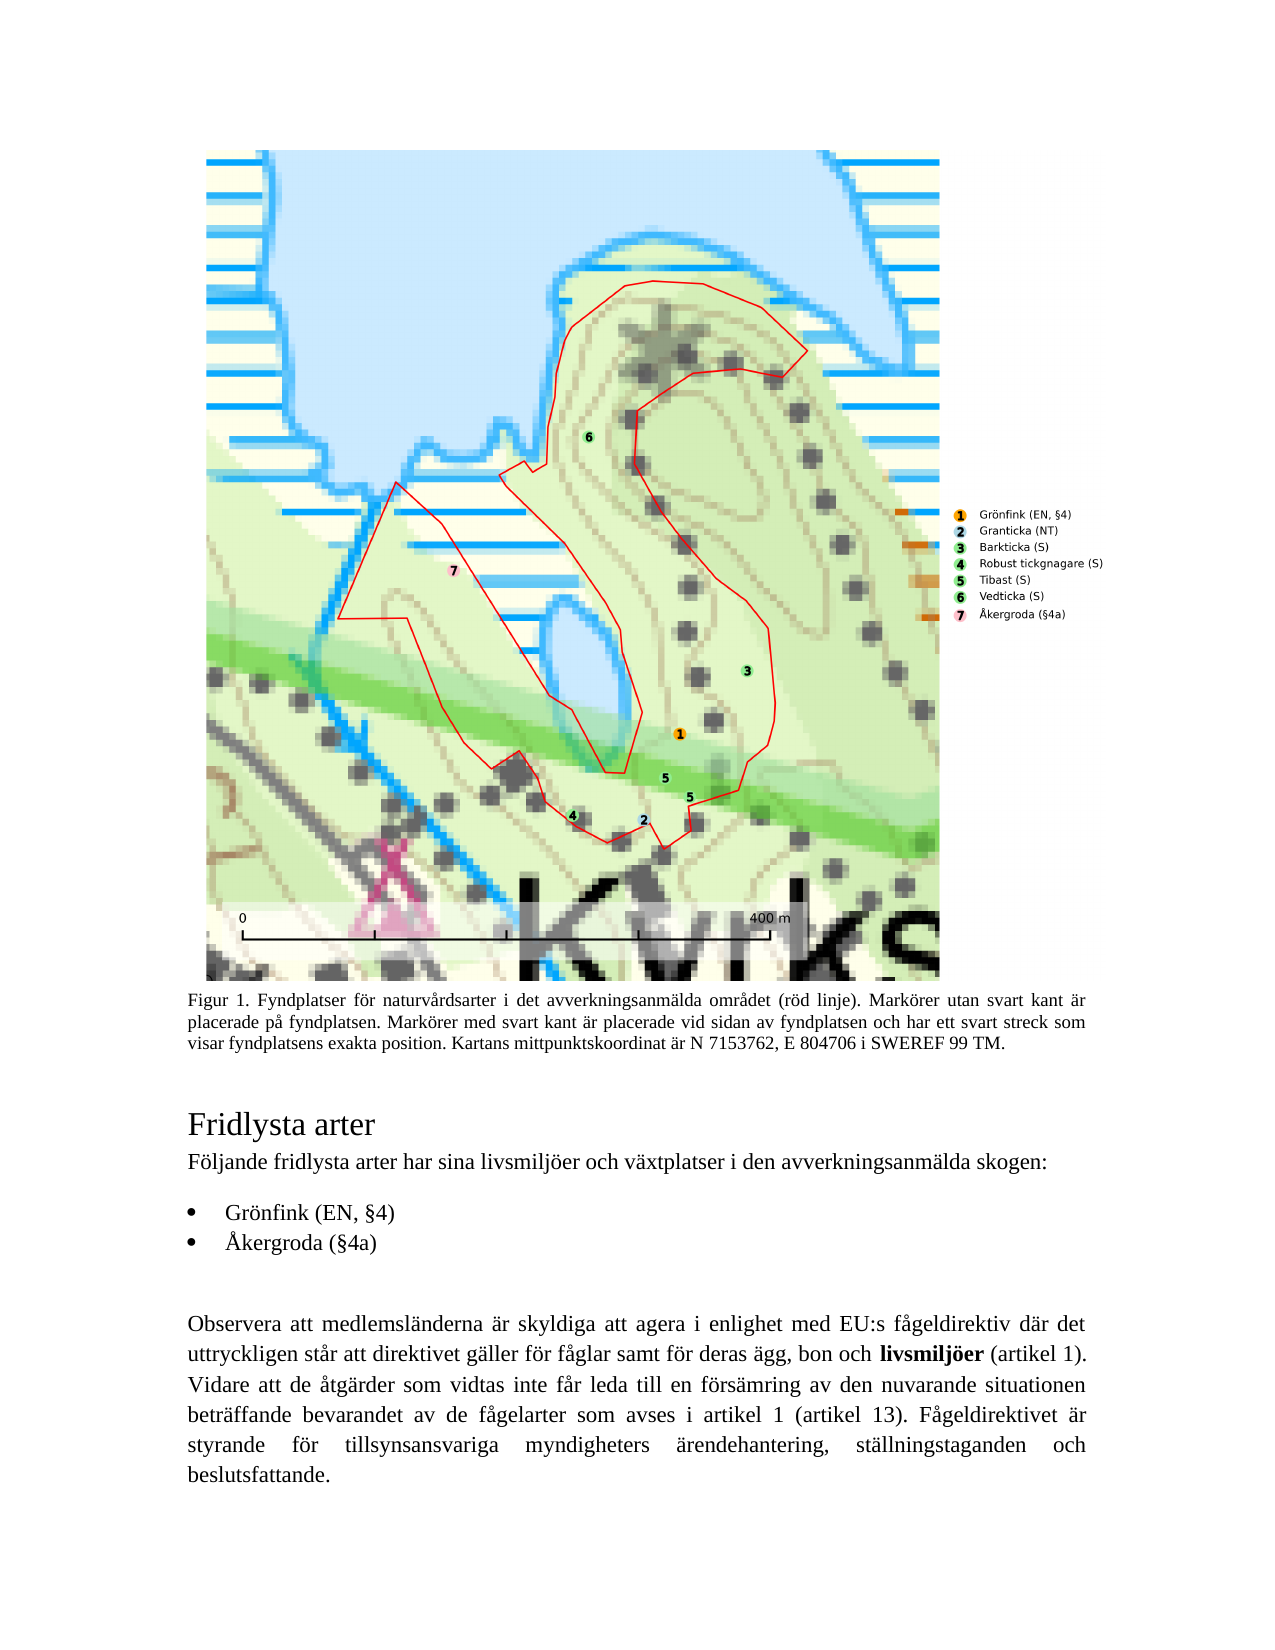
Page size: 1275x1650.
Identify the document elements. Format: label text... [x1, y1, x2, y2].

subtitle Fridlysta arter [187, 1104, 1087, 1142]
text Observera att medlemsländerna är skyldiga att agera i enlighet med EU:s fågeldirektiv där det uttryckligen står att direktivet gäller för fåglar samt för deras ägg, bon och livsmiljöer (artikel 1). Vidare att de åtgärder som vidtas inte får leda till en försämring av den nuvarande situationen beträffande bevarandet av de fågelarter som avses i artikel 1 (artikel 13). Fågeldirektivet är styrande för tillsynsansvariga myndigheters ärendehantering, ställningstaganden och beslutsfattande. [187, 1280, 1087, 1488]
list Åkergroda (§4a) [187, 1229, 1087, 1255]
text Följande fridlysta arter har sina livsmiljöer och växtplatser i den avverkningsanmälda skogen: [187, 1148, 1087, 1174]
picture [206, 150, 1107, 981]
list Grönfink (EN, §4) [187, 1199, 1087, 1225]
text Figur 1. Fyndplatser för naturvårdsarter i det avverkningsanmälda området (röd linje). Markörer utan svart kant är placerade på fyndplatsen. Markörer med svart kant är placerade vid sidan av fyndplatsen och har ett svart streck som visar fyndplatsens exakta position. Kartans mittpunktskoordinat är N 7153762, E 804706 i SWEREF 99 TM. [187, 989, 1087, 1054]
